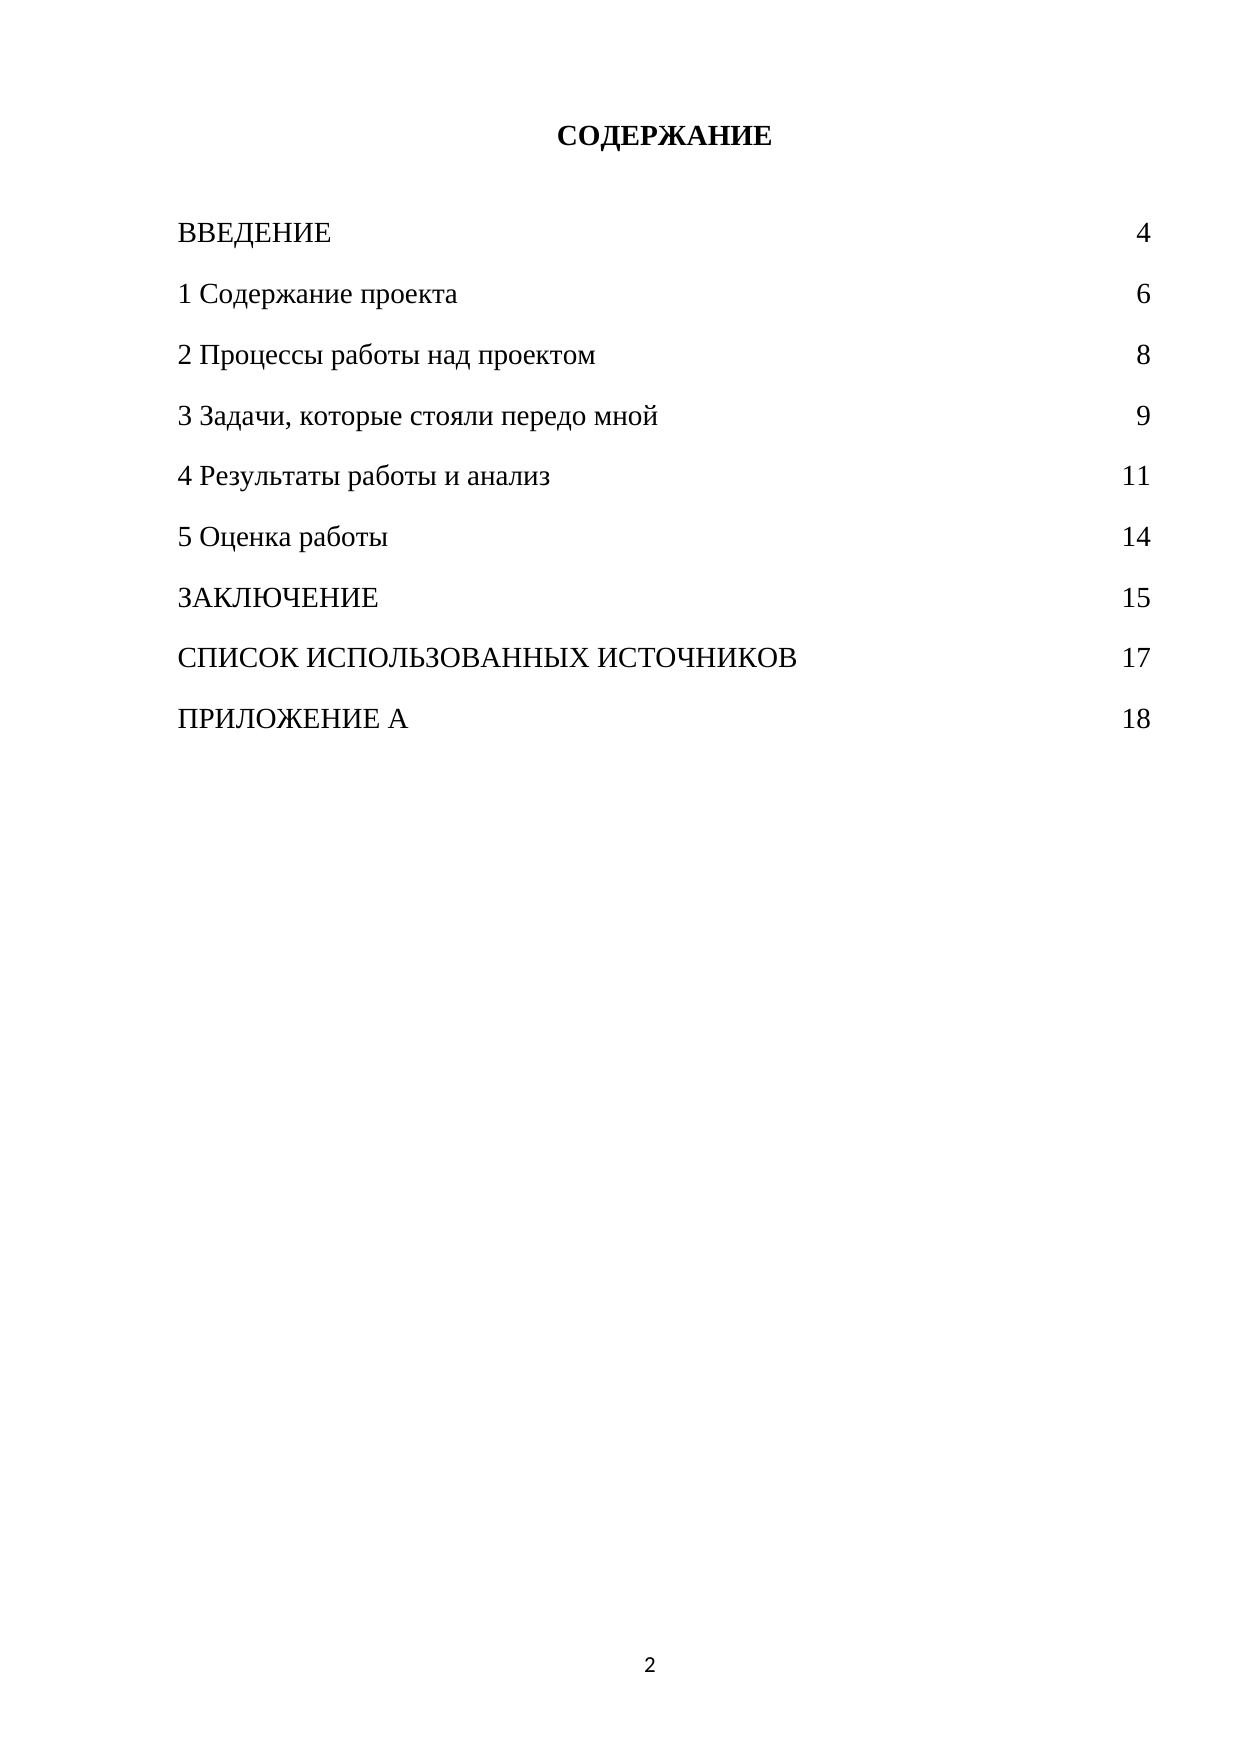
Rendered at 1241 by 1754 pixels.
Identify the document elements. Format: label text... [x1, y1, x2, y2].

text СОДЕРЖАНИЕ [177, 118, 1152, 152]
